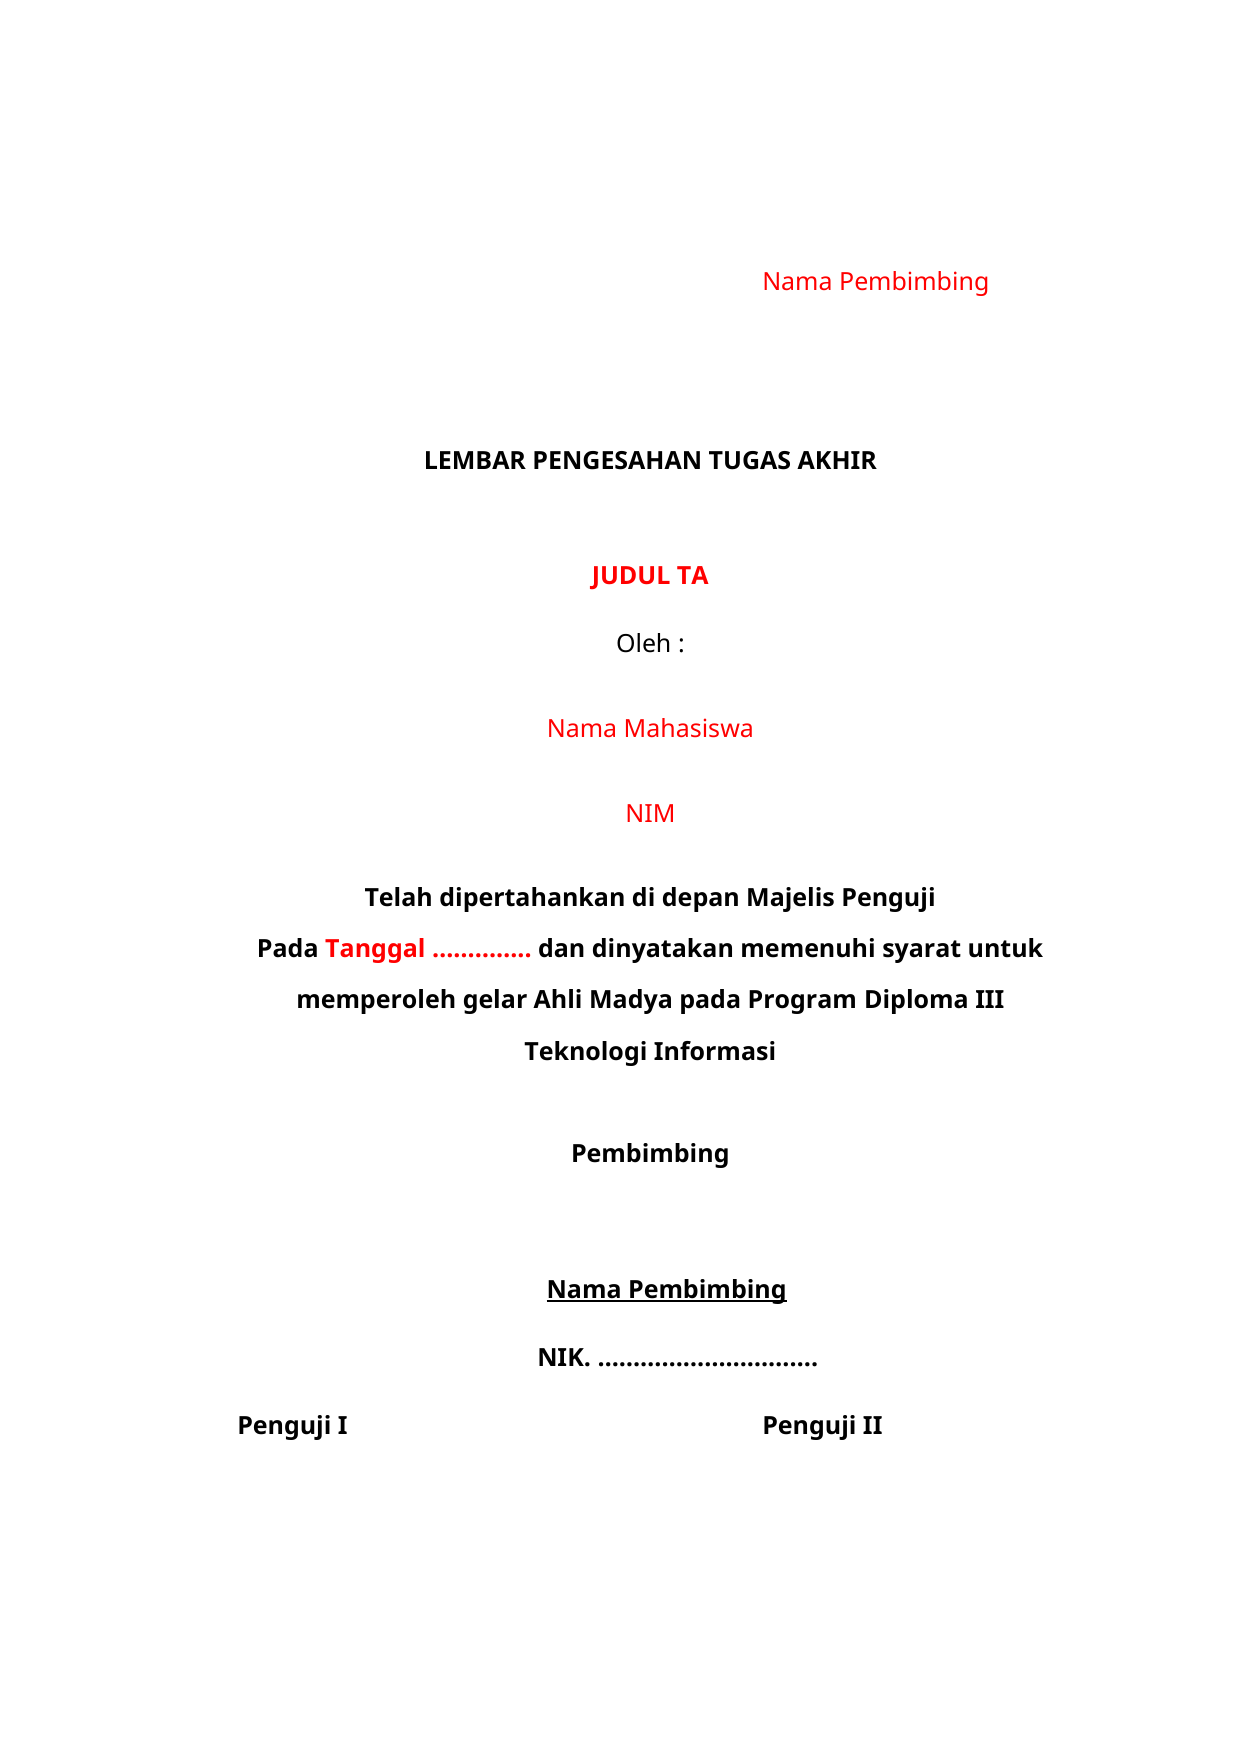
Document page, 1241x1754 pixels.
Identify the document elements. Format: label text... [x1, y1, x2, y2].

text NIM [237, 795, 1063, 829]
text Telah dipertahankan di depan Majelis Penguji [237, 880, 1063, 914]
text Pembimbing [237, 1135, 1063, 1169]
text Oleh : [237, 626, 1063, 660]
subtitle LEMBAR PENGESAHAN TUGAS AKHIR [237, 443, 1063, 477]
text Nama Mahasiswa [237, 711, 1063, 744]
text Nama Pembimbing [471, 1272, 1063, 1306]
text Nama Pembimbing [687, 263, 1063, 297]
text NIK. …………………………. [237, 1340, 1063, 1374]
text Pada Tanggal ………….. dan dinyatakan memenuhi syarat untuk memperoleh gelar Ahli Madya pada Program Diploma III Teknologi Informasi [237, 931, 1063, 1067]
text JUDUL TA [237, 558, 1063, 592]
text Penguji I Penguji II [237, 1408, 1063, 1442]
